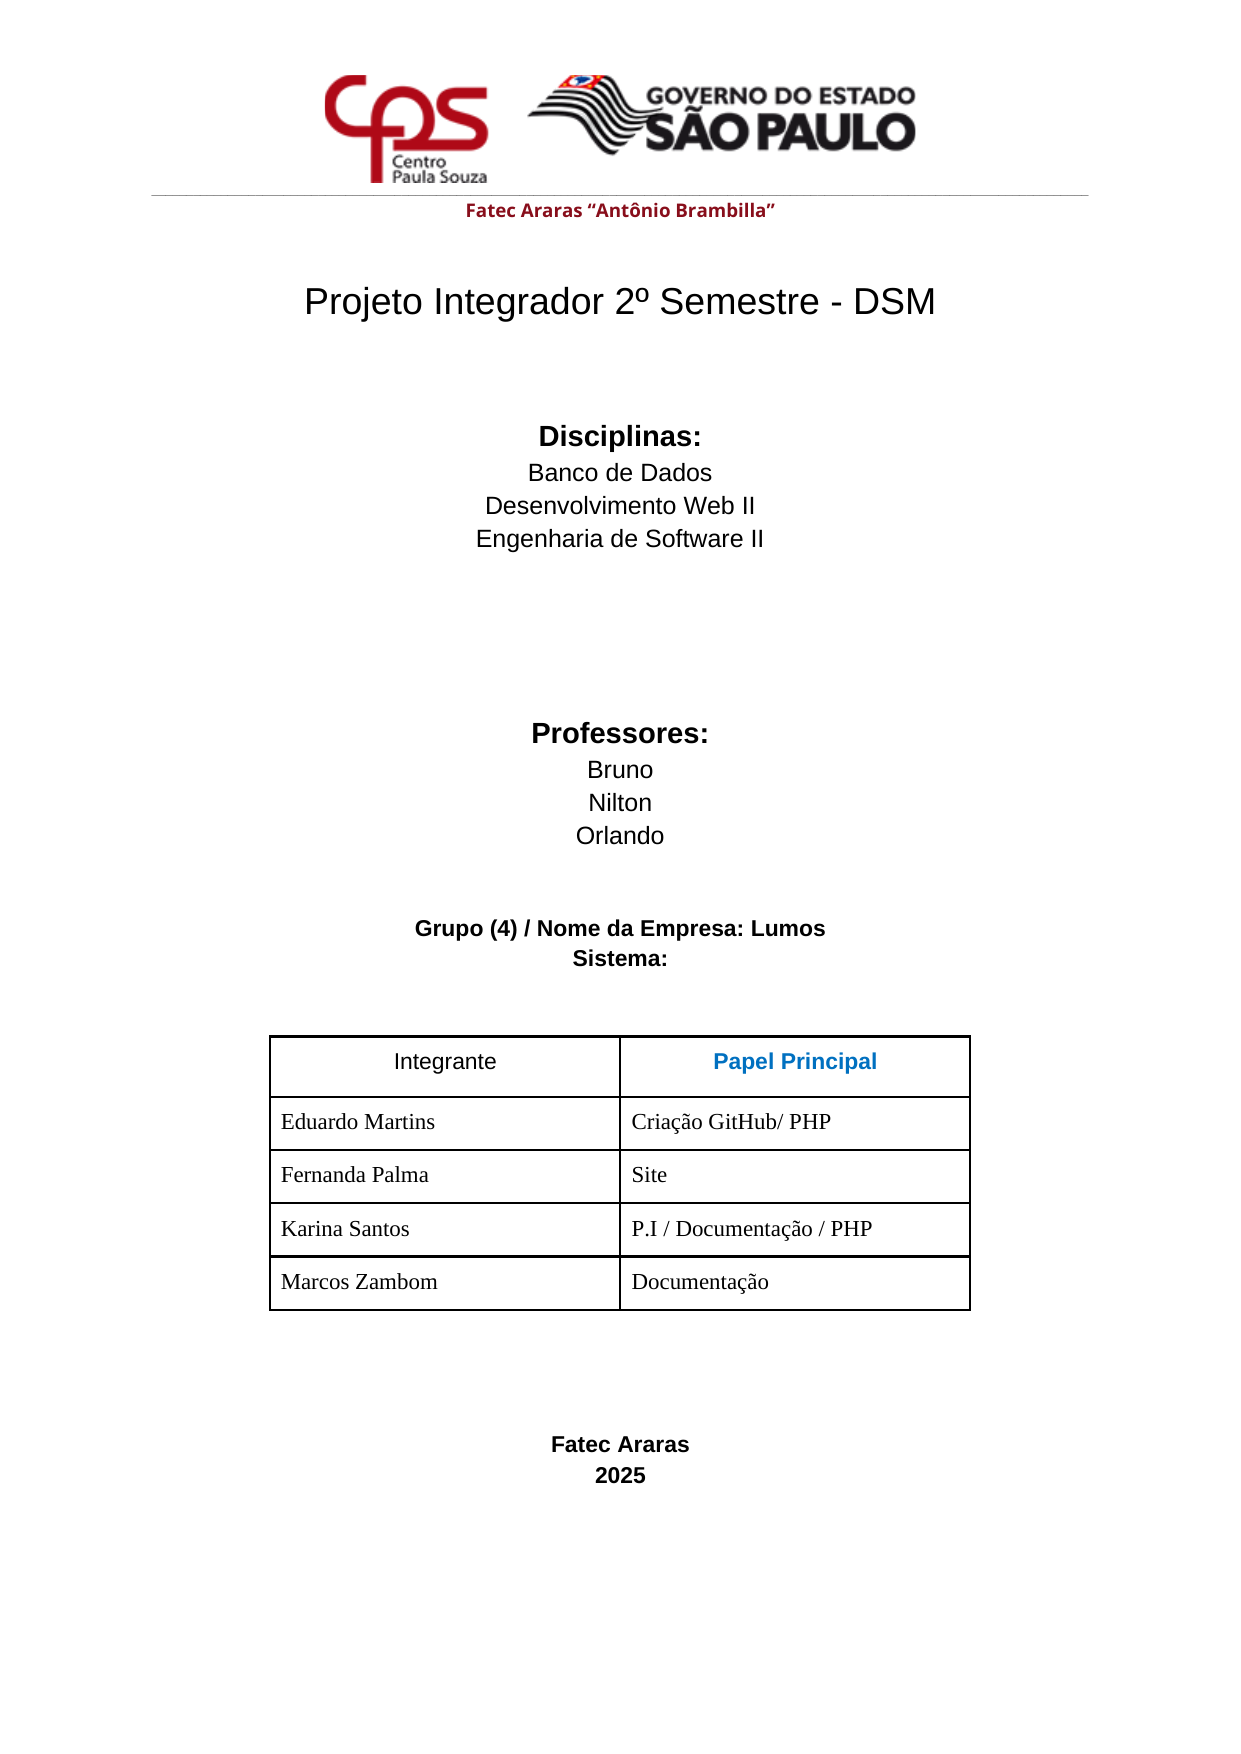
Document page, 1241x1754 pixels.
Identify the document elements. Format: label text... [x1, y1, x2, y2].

text Banco de Dados [150, 458, 1090, 487]
table_cell Criação GitHub/ PHP [621, 1098, 969, 1149]
table_header Integrante [271, 1038, 619, 1096]
text Grupo (4) / Nome da Empresa: Lumos [150, 914, 1090, 941]
text Nilton [150, 788, 1090, 817]
text Desenvolvimento Web II [150, 491, 1090, 520]
text Orlando [150, 821, 1090, 850]
text Professores: [150, 716, 1090, 750]
table_cell Fernanda Palma [271, 1151, 619, 1202]
table_header Papel Principal [621, 1038, 969, 1096]
table_cell Documentação [621, 1258, 969, 1308]
table_cell Site [621, 1151, 969, 1202]
table_cell Eduardo Martins [271, 1098, 619, 1149]
text Sistema: [150, 945, 1090, 971]
table_cell Marcos Zambom [271, 1258, 619, 1308]
text Projeto Integrador 2º Semestre - DSM [150, 279, 1090, 322]
text Bruno [150, 755, 1090, 784]
text Disciplinas: [150, 419, 1090, 453]
text Engenharia de Software II [150, 524, 1090, 553]
table_cell P.I / Documentação / PHP [621, 1204, 969, 1255]
text Fatec Araras [150, 1431, 1090, 1458]
table_cell Karina Santos [271, 1204, 619, 1255]
text 2025 [150, 1462, 1090, 1488]
picture [324, 75, 916, 183]
